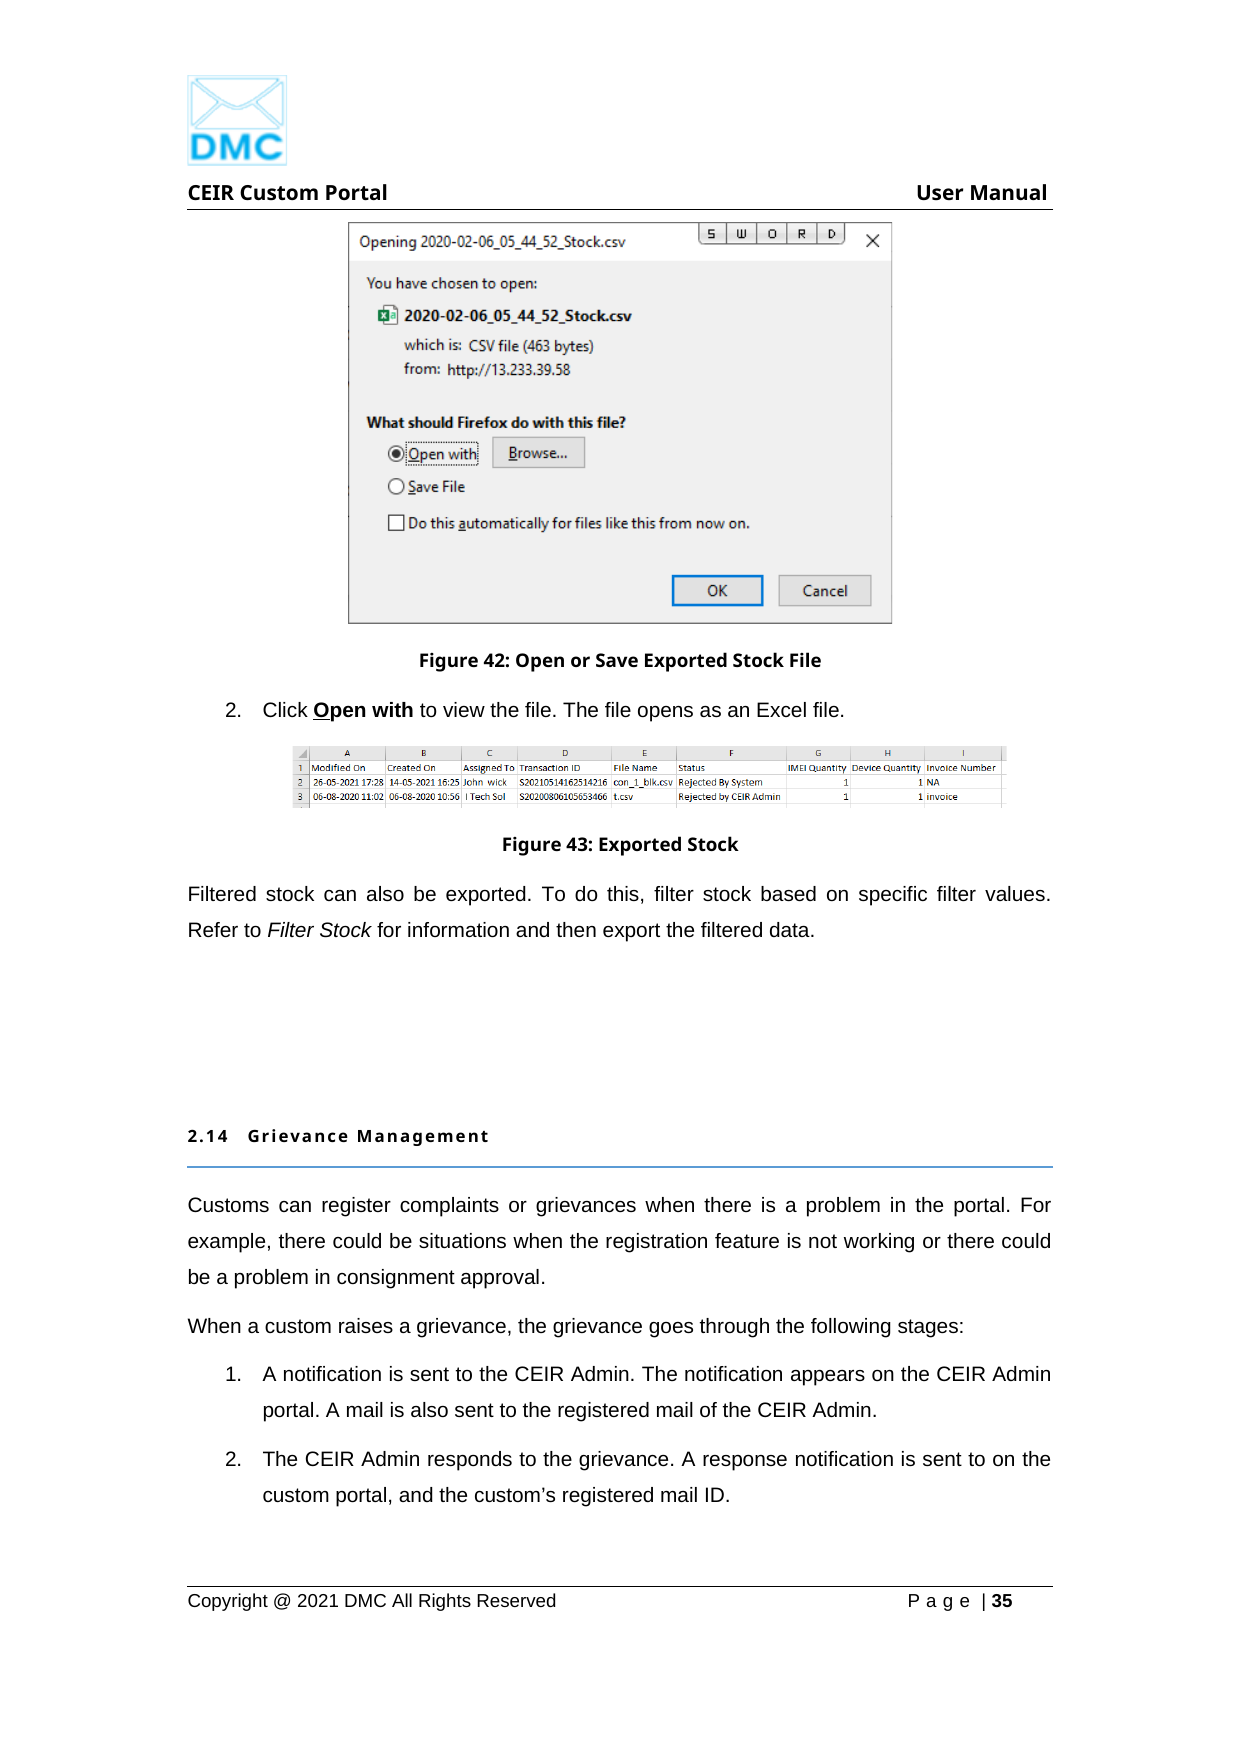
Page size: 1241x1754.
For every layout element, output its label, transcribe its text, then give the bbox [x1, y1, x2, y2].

text Figure 43: Exported Stock [187, 832, 1053, 857]
text Filtered stock can also be exported. To do this, filter stock based on specific filter values. Refer to Filter Stock for information and then export the filtered data. [187, 882, 1053, 942]
list Click Open with to view the file. The file opens as an Excel file. [225, 698, 1053, 722]
list The CEIR Admin responds to the grievance. A response notification is sent to on the custom portal, and the custom’s registered mail ID. [225, 1446, 1053, 1506]
text Figure 42: Open or Save Exported Stock File [187, 648, 1053, 673]
text When a custom raises a grievance, the grievance goes through the following stages: [187, 1314, 1053, 1338]
picture [348, 222, 893, 624]
picture [187, 75, 288, 166]
text Customs can register complaints or grievances when there is a problem in the portal. For example, there could be situations when the registration feature is not working or there could be a problem in consignment approval. [187, 1193, 1053, 1289]
picture [292, 746, 1007, 808]
list A notification is sent to the CEIR Admin. The notification appears on the CEIR Admin portal. A mail is also sent to the registered mail of the CEIR Admin. [225, 1362, 1053, 1422]
subtitle Grievance Management [187, 1124, 1053, 1166]
